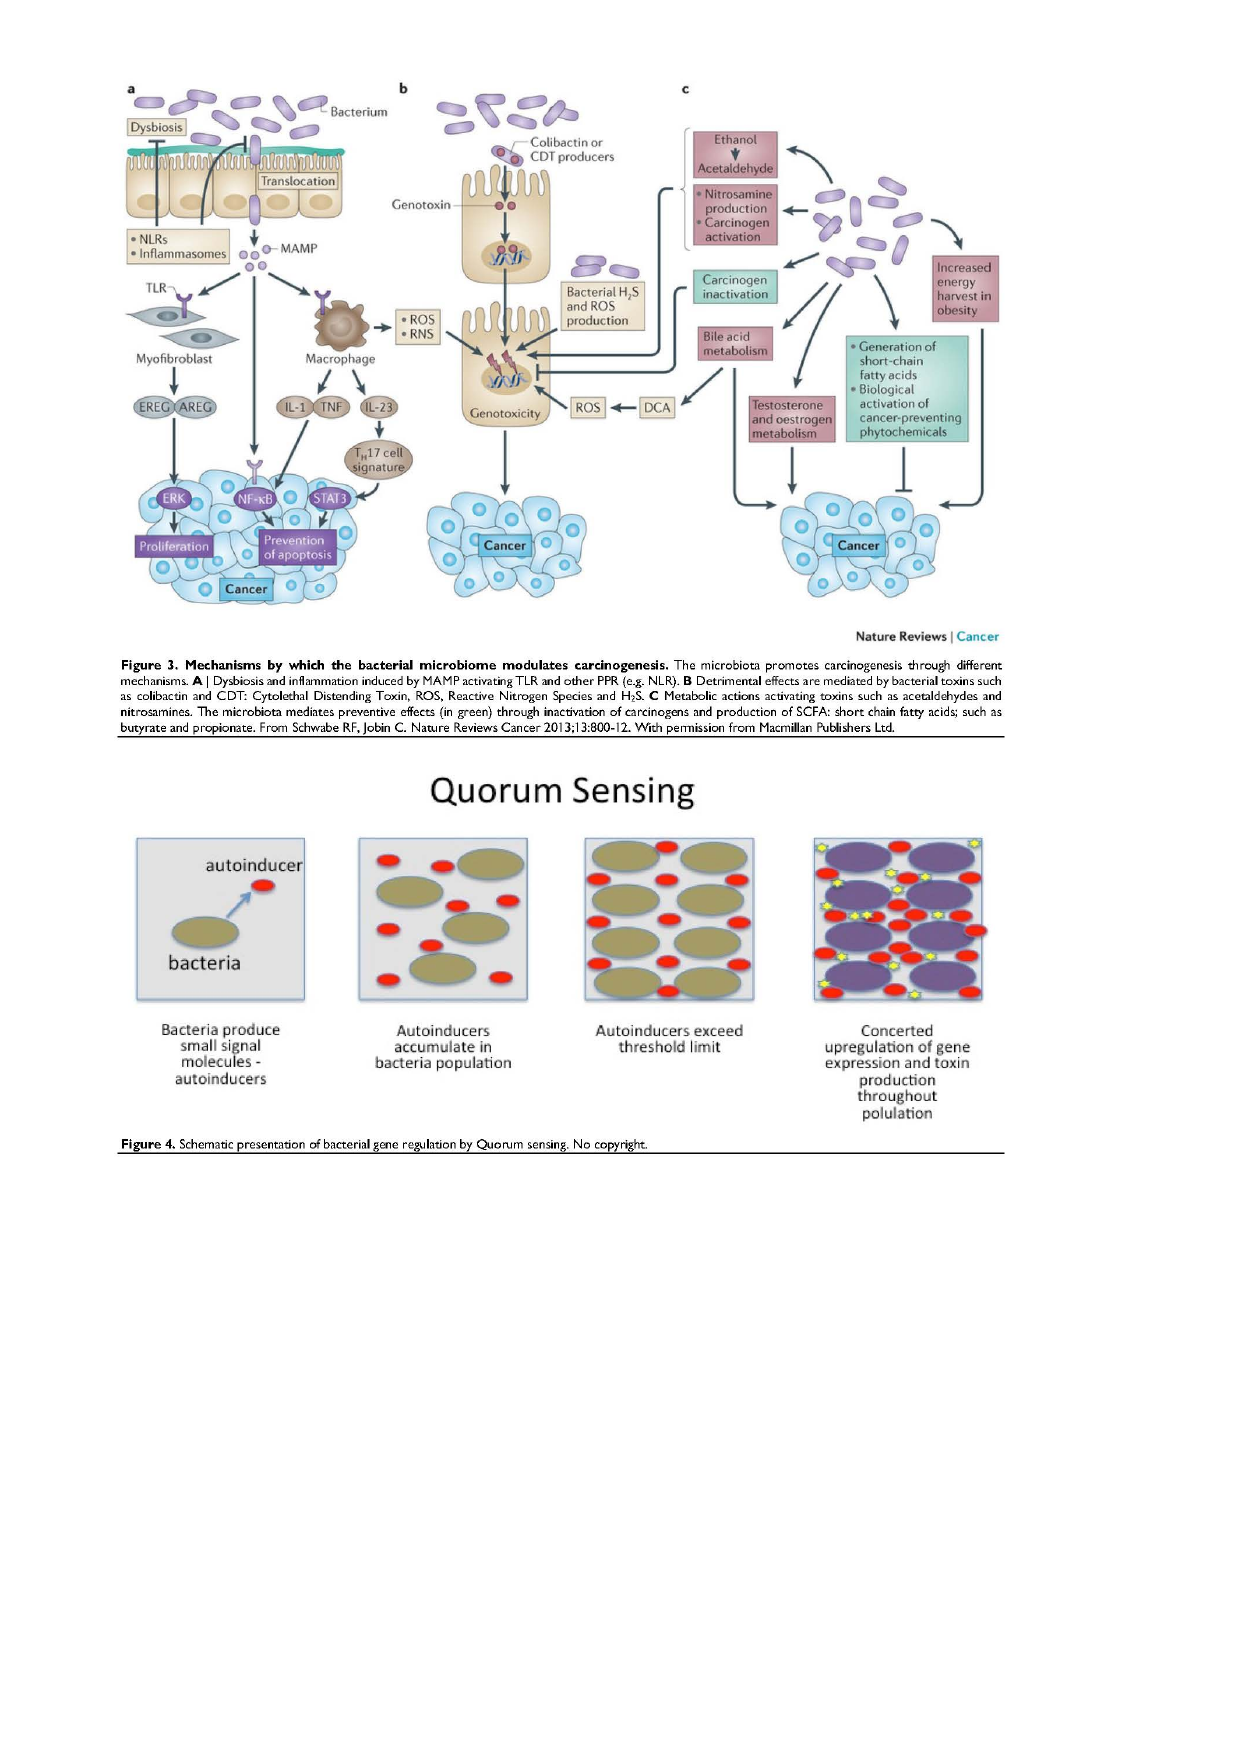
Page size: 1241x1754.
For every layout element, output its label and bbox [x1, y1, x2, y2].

picture [112, 75, 1012, 741]
picture [112, 765, 1012, 1157]
